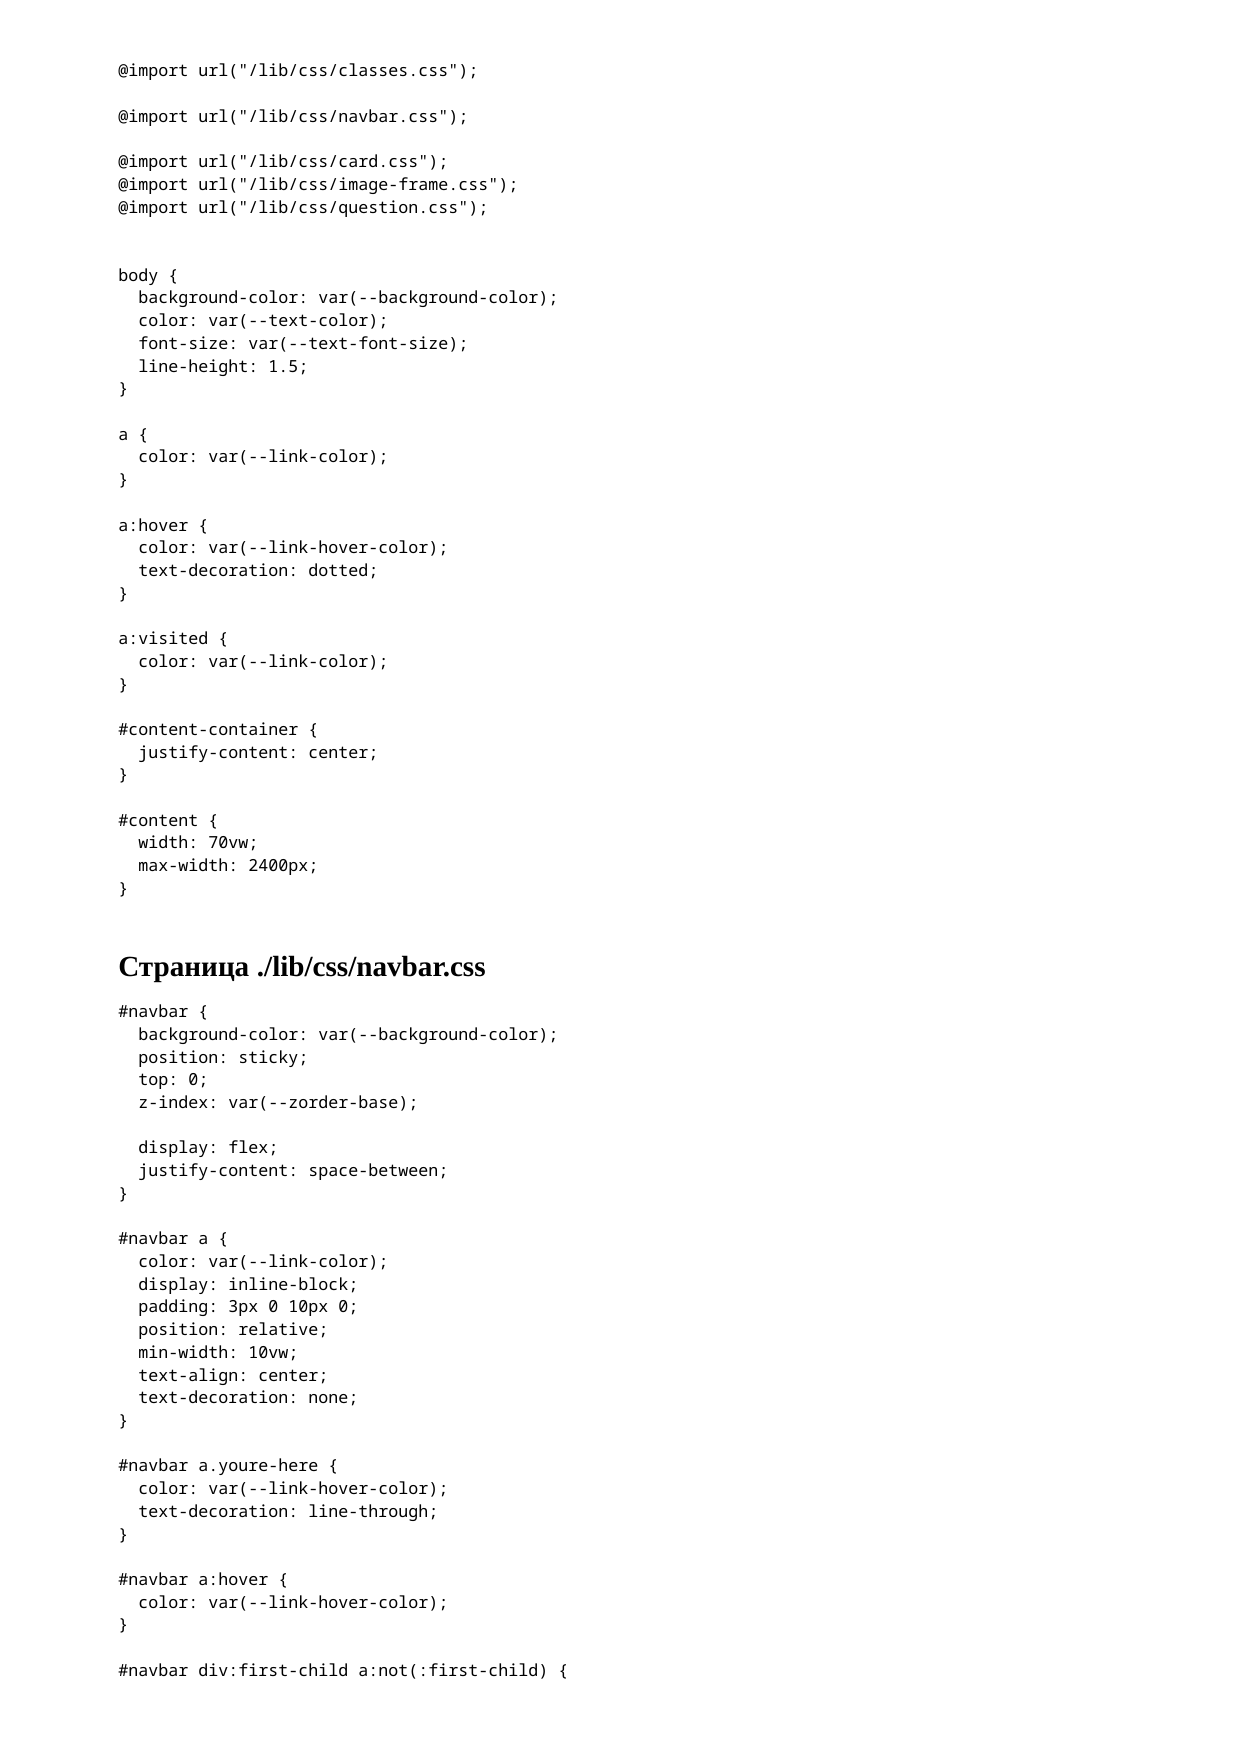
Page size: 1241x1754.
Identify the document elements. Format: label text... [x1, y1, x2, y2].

text text-decoration: line-through; [118, 1499, 1181, 1522]
text max-width: 2400px; [118, 854, 1181, 877]
text color: var(--link-color); [118, 649, 1181, 672]
text #content-container { [118, 718, 1181, 740]
text } [118, 672, 1181, 695]
text @import url("/lib/css/card.css"); [118, 150, 1181, 173]
text a:visited { [118, 627, 1181, 649]
text a { [118, 422, 1181, 445]
text #navbar { [118, 1000, 1181, 1023]
text z-index: var(--zorder-base); [118, 1091, 1181, 1113]
text text-decoration: none; [118, 1386, 1181, 1409]
text @import url("/lib/css/image-frame.css"); [118, 173, 1181, 195]
text padding: 3px 0 10px 0; [118, 1295, 1181, 1318]
text background-color: var(--background-color); [118, 1023, 1181, 1045]
text } [118, 468, 1181, 491]
text width: 70vw; [118, 831, 1181, 854]
text } [118, 581, 1181, 604]
text #navbar a:hover { [118, 1568, 1181, 1590]
text Страница ./lib/css/navbar.css [118, 949, 1181, 983]
text display: inline-block; [118, 1272, 1181, 1295]
text line-height: 1.5; [118, 354, 1181, 377]
text } [118, 877, 1181, 899]
text #navbar a { [118, 1227, 1181, 1250]
text text-decoration: dotted; [118, 559, 1181, 581]
text } [118, 763, 1181, 786]
text text-align: center; [118, 1363, 1181, 1386]
text position: sticky; [118, 1045, 1181, 1068]
text display: flex; [118, 1136, 1181, 1159]
text } [118, 1522, 1181, 1545]
text a:hover { [118, 513, 1181, 536]
text font-size: var(--text-font-size); [118, 332, 1181, 354]
text #content { [118, 808, 1181, 831]
text background-color: var(--background-color); [118, 286, 1181, 309]
text } [118, 1409, 1181, 1431]
text color: var(--link-color); [118, 445, 1181, 468]
text color: var(--link-hover-color); [118, 1477, 1181, 1499]
text } [118, 377, 1181, 400]
text min-width: 10vw; [118, 1341, 1181, 1363]
text justify-content: center; [118, 740, 1181, 763]
text @import url("/lib/css/classes.css"); [118, 59, 1181, 82]
text color: var(--link-color); [118, 1250, 1181, 1272]
text position: relative; [118, 1318, 1181, 1341]
text color: var(--text-color); [118, 309, 1181, 332]
text } [118, 1613, 1181, 1636]
text } [118, 1182, 1181, 1204]
text top: 0; [118, 1068, 1181, 1091]
text #navbar a.youre-here { [118, 1454, 1181, 1477]
text justify-content: space-between; [118, 1159, 1181, 1182]
text @import url("/lib/css/question.css"); [118, 195, 1181, 218]
text @import url("/lib/css/navbar.css"); [118, 104, 1181, 127]
text color: var(--link-hover-color); [118, 1590, 1181, 1613]
text #navbar div:first-child a:not(:first-child) { [118, 1658, 1181, 1681]
text color: var(--link-hover-color); [118, 536, 1181, 559]
text body { [118, 263, 1181, 286]
